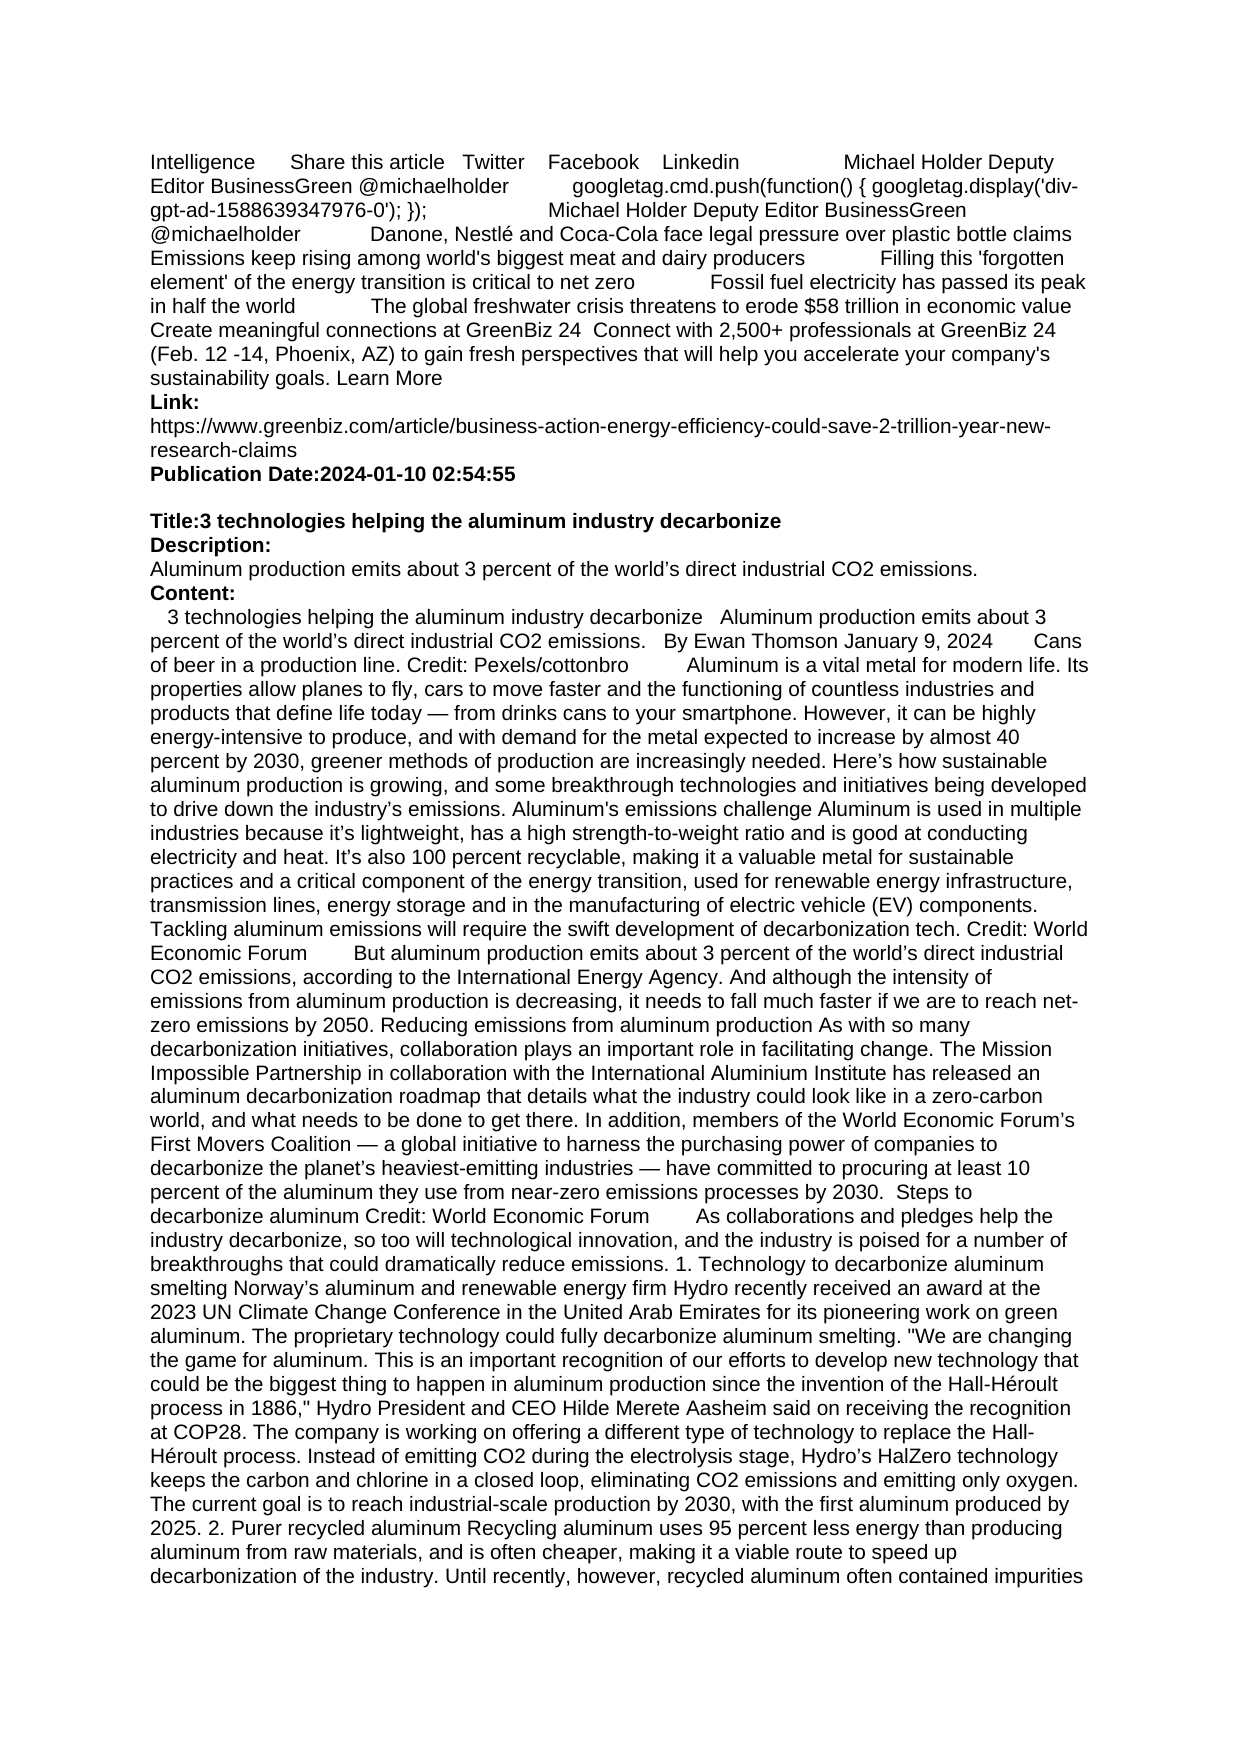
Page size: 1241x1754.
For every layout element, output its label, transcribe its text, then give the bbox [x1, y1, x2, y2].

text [150, 150, 1090, 389]
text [150, 605, 1090, 1587]
text Description: [150, 533, 1090, 557]
text Content: [150, 581, 1090, 605]
text Publication Date:2024-01-10 02:54:55 [150, 461, 1090, 485]
text Title:3 technologies helping the aluminum industry decarbonize [150, 509, 1090, 533]
text https://www.greenbiz.com/article/business-action-energy-efficiency-could-save-2-trillion-year-new-research-claims [150, 413, 1090, 461]
text Link: [150, 389, 1090, 413]
text Aluminum production emits about 3 percent of the world’s direct industrial CO2 emissions. [150, 557, 1090, 581]
